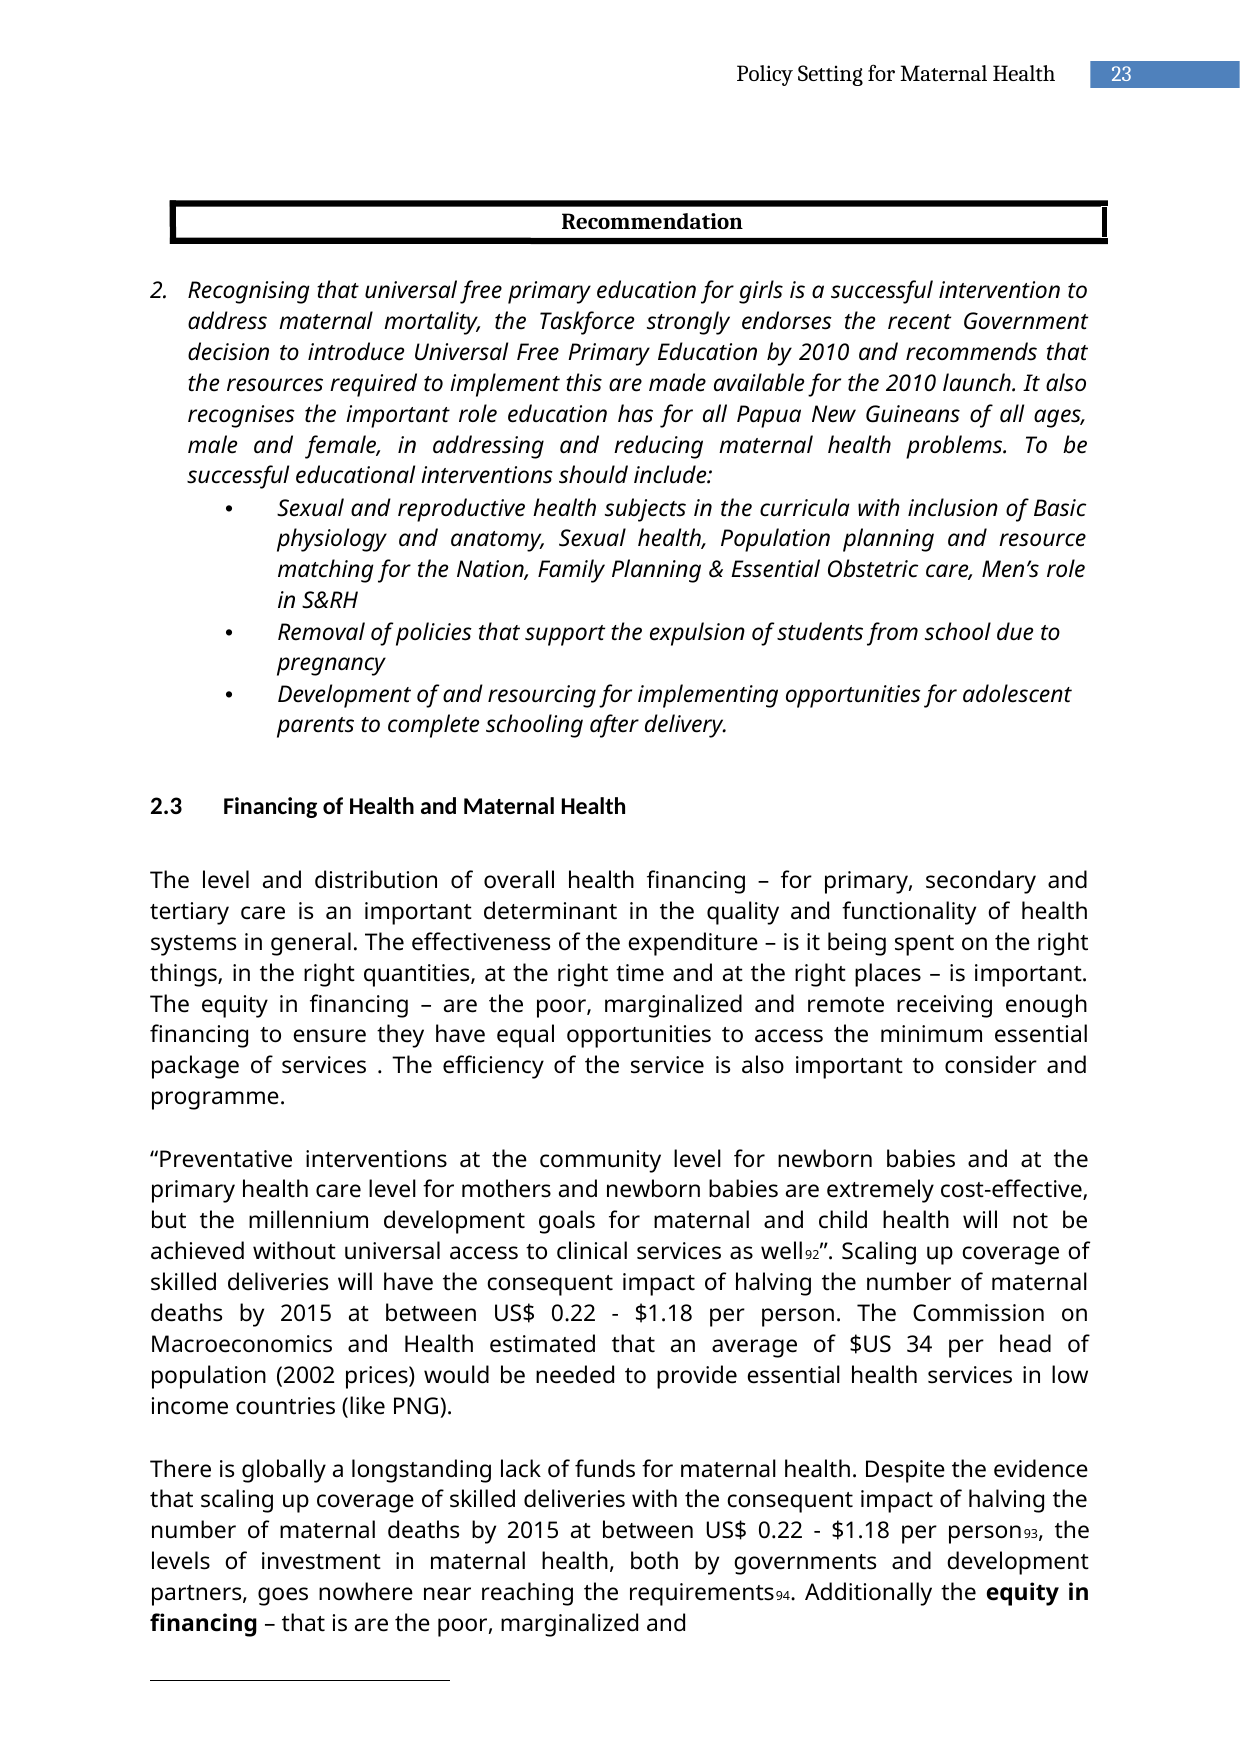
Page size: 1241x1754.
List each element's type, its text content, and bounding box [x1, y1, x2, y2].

text There is globally a longstanding lack of funds for maternal health. Despite the evidence that scaling up coverage of skilled deliveries with the consequent impact of halving the number of maternal deaths by 2015 at between US$ 0.22 - $1.18 per person93, the levels of investment in maternal health, both by governments and development partners, goes nowhere near reaching the requirements94. Additionally the equity in financing – that is are the poor, marginalized and [150, 1452, 1090, 1638]
text Policy Setting for Maternal Health 23 [150, 61, 1131, 87]
list Development of and resourcing for implementing opportunities for adolescent parents to complete schooling after delivery. [225, 678, 1090, 739]
text The level and distribution of overall health financing – for primary, secondary and tertiary care is an important determinant in the quality and functionality of health systems in general. The effectiveness of the expenditure – is it being spent on the right things, in the right quantities, at the right time and at the right places – is important. The equity in financing – are the poor, marginalized and remote receiving enough financing to ensure they have equal opportunities to access the minimum essential package of services . The efficiency of the service is also important to consider and programme. [150, 864, 1090, 1112]
list Sexual and reproductive health subjects in the curricula with inclusion of Basic physiology and anatomy, Sexual health, Population planning and resource matching for the Nation, Family Planning & Essential Obstetric care, Men’s role in S&RH [225, 492, 1090, 615]
text Recommendation [150, 209, 1154, 235]
text “Preventative interventions at the community level for newborn babies and at the primary health care level for mothers and newborn babies are extremely cost-effective, but the millennium development goals for maternal and child health will not be achieved without universal access to clinical services as well92”. Scaling up coverage of skilled deliveries will have the consequent impact of halving the number of maternal deaths by 2015 at between US$ 0.22 - $1.18 per person. The Commission on Macroeconomics and Health estimated that an average of $US 34 per head of population (2002 prices) would be needed to provide essential health services in low income countries (like PNG). [150, 1143, 1090, 1421]
picture [1090, 61, 1240, 88]
text 2.3 Financing of Health and Maternal Health [150, 790, 1131, 820]
list Recognising that universal free primary education for girls is a successful intervention to address maternal mortality, the Taskforce strongly endorses the recent Government decision to introduce Universal Free Primary Education by 2010 and recommends that the resources required to implement this are made available for the 2010 launch. It also recognises the important role education has for all Papua New Guineans of all ages, male and female, in addressing and reducing maternal health problems. To be successful educational interventions should include: [150, 274, 1092, 491]
list Removal of policies that support the expulsion of students from school due to pregnancy [225, 616, 1090, 677]
